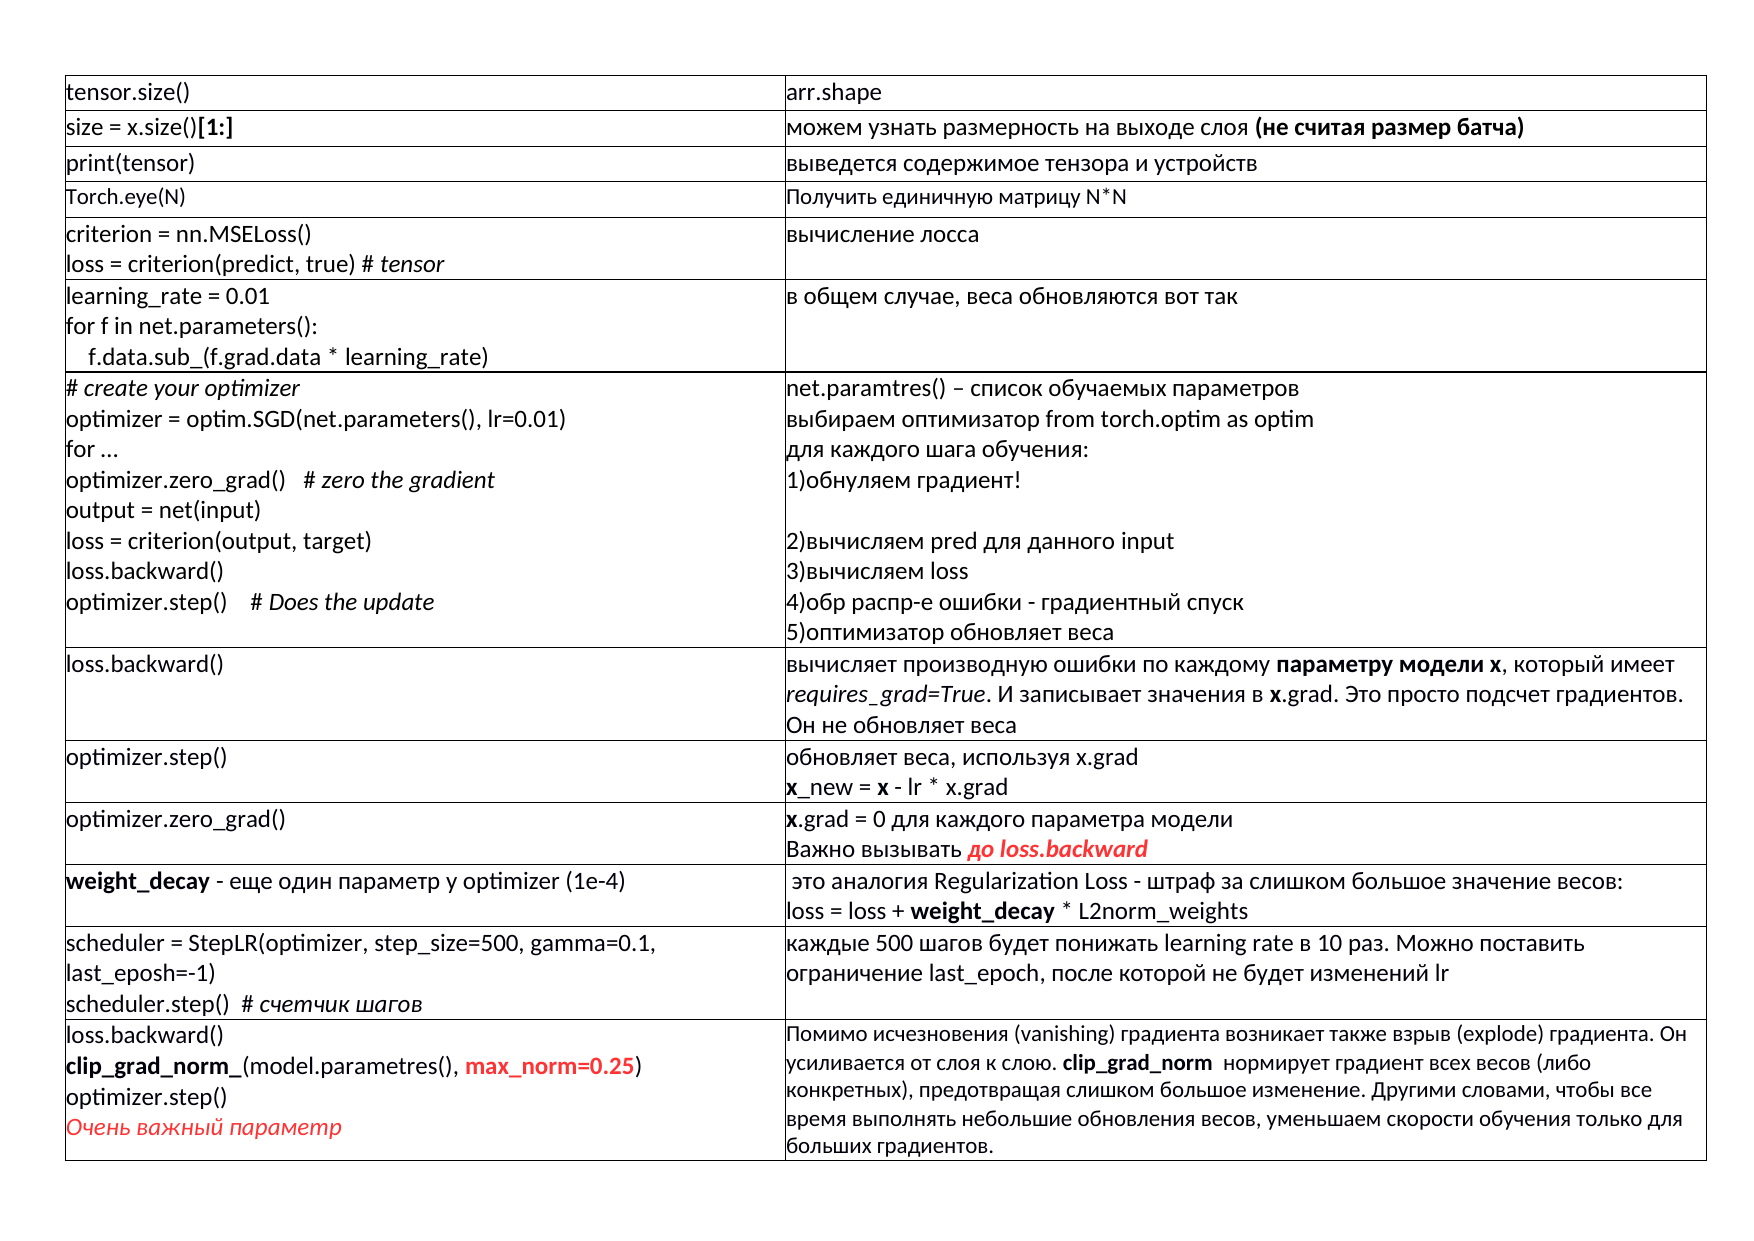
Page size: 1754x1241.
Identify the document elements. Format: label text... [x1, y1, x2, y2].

table_cell net.paramtres() – список обучаемых параметров выбираем оптимизатор from torch.optim as optim для каждого шага обучения: 1)обнуляем градиент! 2)вычисляем pred для данного input 3)вычисляем loss 4)обр распр-е ошибки - градиентный спуск 5)оптимизатор обновляет веса [786, 373, 1706, 647]
table_cell выведется содержимое тензора и устройств [786, 147, 1706, 181]
table_cell вычисляет производную ошибки по каждому параметру модели x, который имеет requires_grad=True. И записывает значения в x.grad. Это просто подсчет градиентов. Он не обновляет веса [786, 648, 1706, 740]
table_cell optimizer.step() [66, 741, 785, 802]
table_cell x.grad = 0 для каждого параметра модели Важно вызывать до loss.backward [786, 803, 1706, 864]
table_cell scheduler = StepLR(optimizer, step_size=500, gamma=0.1, last_eposh=-1) scheduler.step() # счетчик шагов [66, 927, 785, 1018]
table_cell weight_decay - еще один параметр у optimizer (1e-4) [66, 865, 785, 926]
table_cell Torch.eye(N) [66, 182, 785, 217]
table_cell loss.backward() clip_grad_norm_(model.parametres(), max_norm=0.25) optimizer.step() Очень важный параметр [66, 1020, 785, 1160]
table_cell Получить единичную матрицу N*N [786, 182, 1706, 217]
table_cell # create your optimizer optimizer = optim.SGD(net.parameters(), lr=0.01) for … optimizer.zero_grad() # zero the gradient output = net(input) loss = criterion(output, target) loss.backward() optimizer.step() # Does the update [66, 373, 785, 647]
table_cell print(tensor) [66, 147, 785, 181]
table_cell size = x.size()[1:] [66, 111, 785, 146]
table_cell можем узнать размерность на выходе слоя (не считая размер батча) [786, 111, 1706, 146]
table_cell arr.shape [786, 76, 1706, 110]
table_cell criterion = nn.MSELoss() loss = criterion(predict, true) # tensor [66, 218, 785, 279]
table_cell tensor.size() [66, 76, 785, 110]
table_cell вычисление лосса [786, 218, 1706, 279]
table_cell в общем случае, веса обновляются вот так [786, 280, 1706, 371]
table_cell loss.backward() [66, 648, 785, 740]
table_cell обновляет веса, используя x.grad x_new = x - lr * x.grad [786, 741, 1706, 802]
table_cell learning_rate = 0.01 for f in net.parameters(): f.data.sub_(f.grad.data * learning_rate) [66, 280, 785, 371]
table_cell каждые 500 шагов будет понижать learning rate в 10 раз. Можно поставить ограничение last_epoch, после которой не будет изменений lr [786, 927, 1706, 1018]
table_cell optimizer.zero_grad() [66, 803, 785, 864]
table_cell это аналогия Regularization Loss - штраф за слишком большое значение весов: loss = loss + weight_decay * L2norm_weights [786, 865, 1706, 926]
table_cell Помимо исчезновения (vanishing) градиента возникает также взрыв (explode) градиента. Он усиливается от слоя к слою. clip_grad_norm нормирует градиент всех весов (либо конкретных), предотвращая слишком большое изменение. Другими словами, чтобы все время выполнять небольшие обновления весов, уменьшаем скорости обучения только для больших градиентов. [786, 1020, 1706, 1160]
